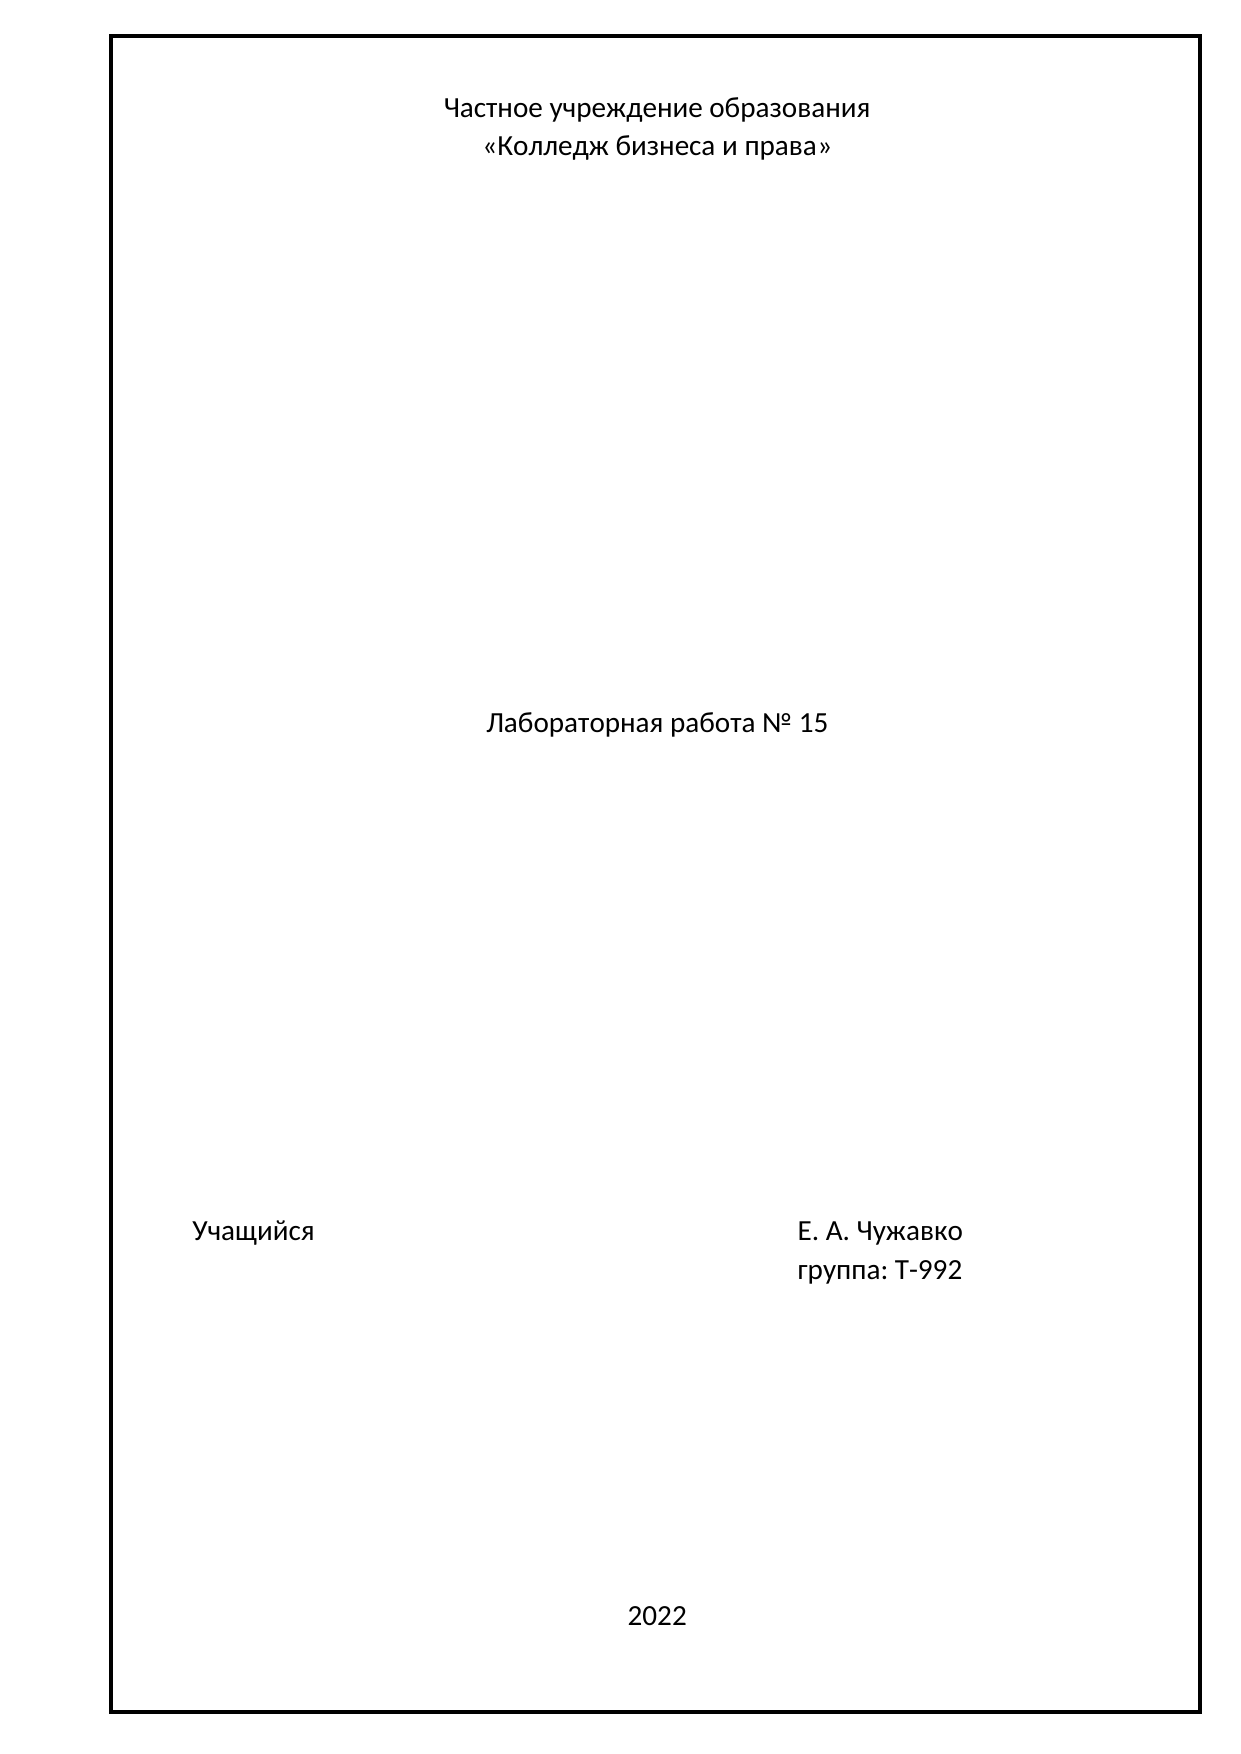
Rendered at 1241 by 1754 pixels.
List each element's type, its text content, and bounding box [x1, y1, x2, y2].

text 2022 [148, 1597, 1166, 1632]
text «Колледж бизнеса и права» [148, 127, 1166, 163]
text группа: Т-992 [192, 1251, 1166, 1286]
text Учащийся Е. А. Чужавко [192, 1212, 1166, 1248]
text Лабораторная работа № 15 [148, 704, 1166, 739]
text Частное учреждение образования [148, 89, 1166, 124]
